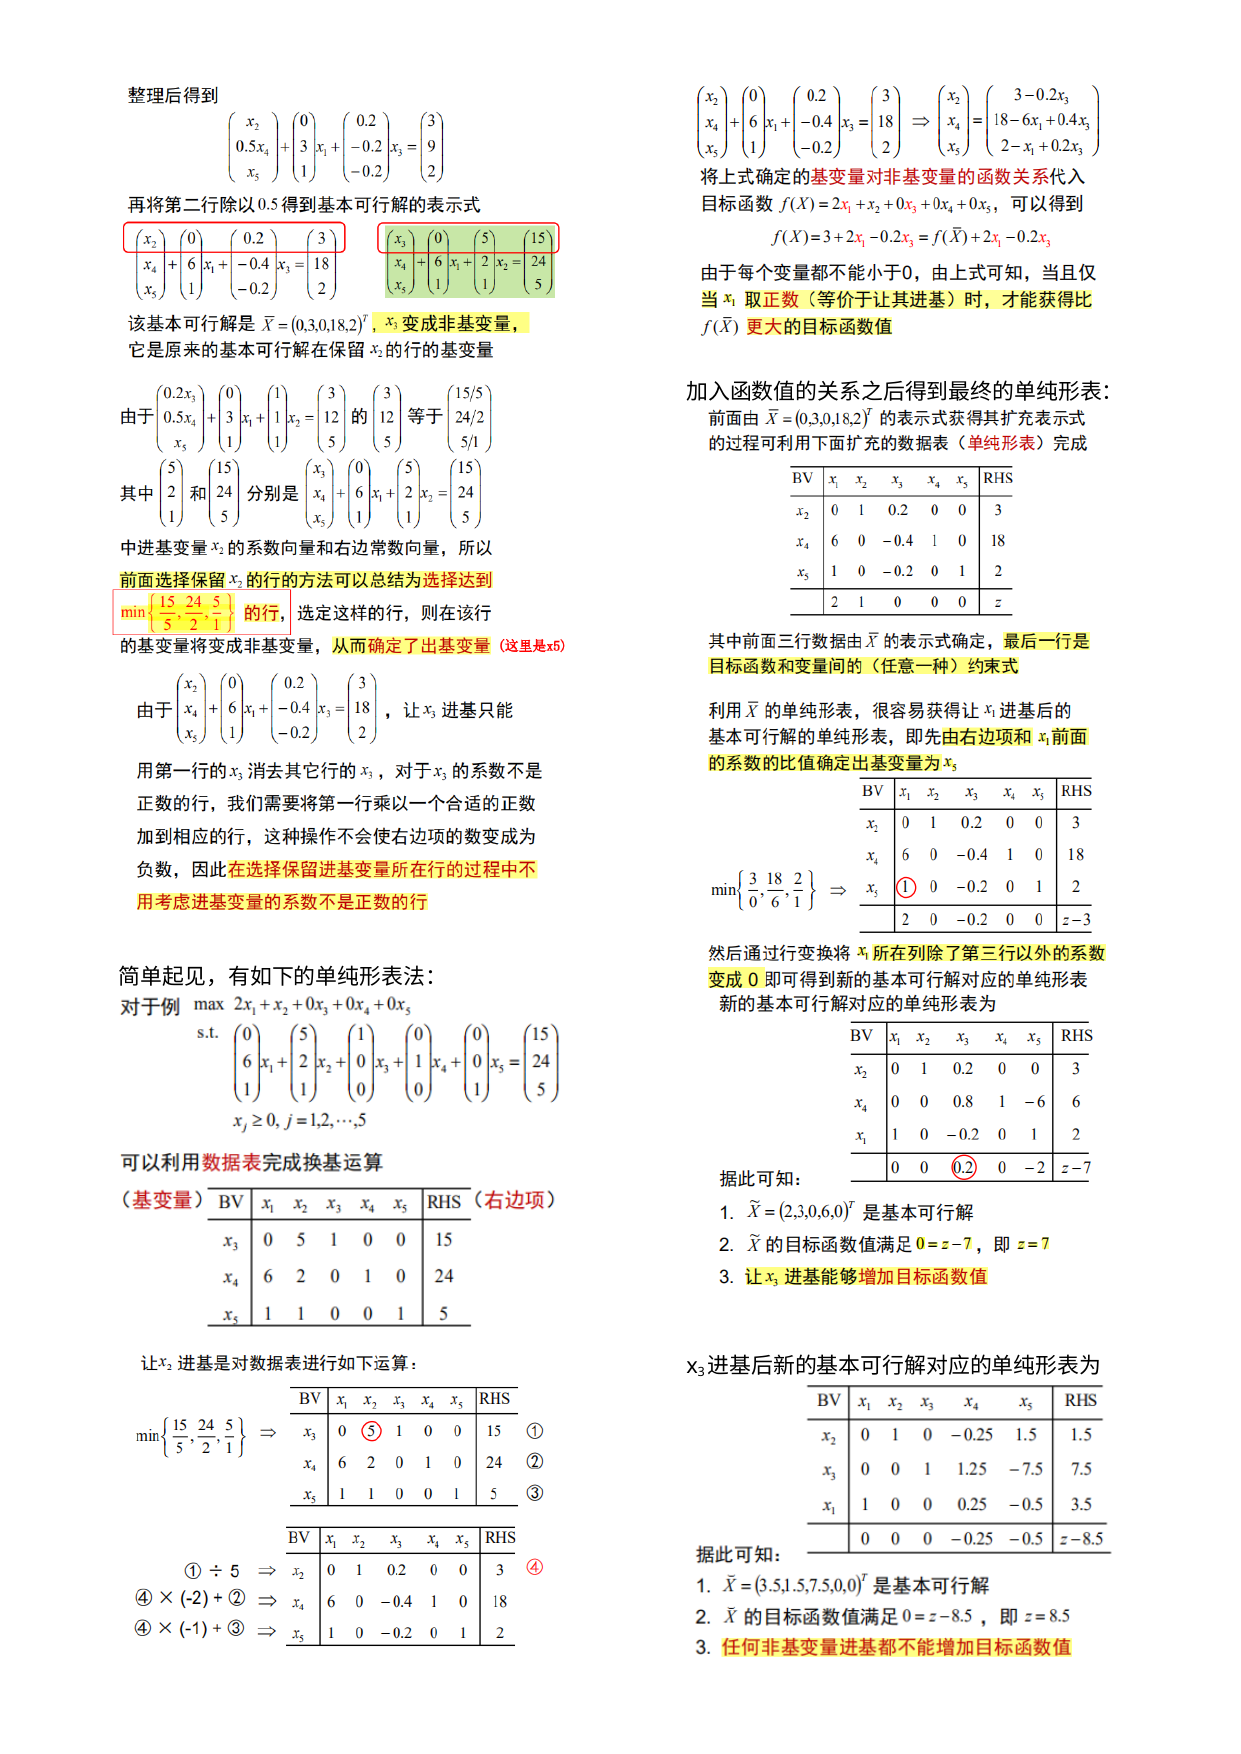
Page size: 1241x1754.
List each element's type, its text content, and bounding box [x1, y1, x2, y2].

text x3进基后新的基本可行解对应的单纯形表为 [642, 1348, 1165, 1381]
picture [683, 1380, 1124, 1660]
picture [107, 990, 566, 1177]
picture [103, 373, 570, 659]
picture [103, 80, 570, 362]
text 加入函数值的关系之后得到最终的单纯形表： [642, 373, 1165, 406]
picture [686, 80, 1121, 338]
text 简单起见，有如下的单纯形表法： [75, 958, 598, 991]
picture [127, 665, 546, 921]
picture [684, 698, 1124, 989]
picture [689, 405, 1118, 677]
picture [118, 1348, 555, 1649]
picture [111, 1185, 562, 1332]
picture [700, 990, 1107, 1289]
